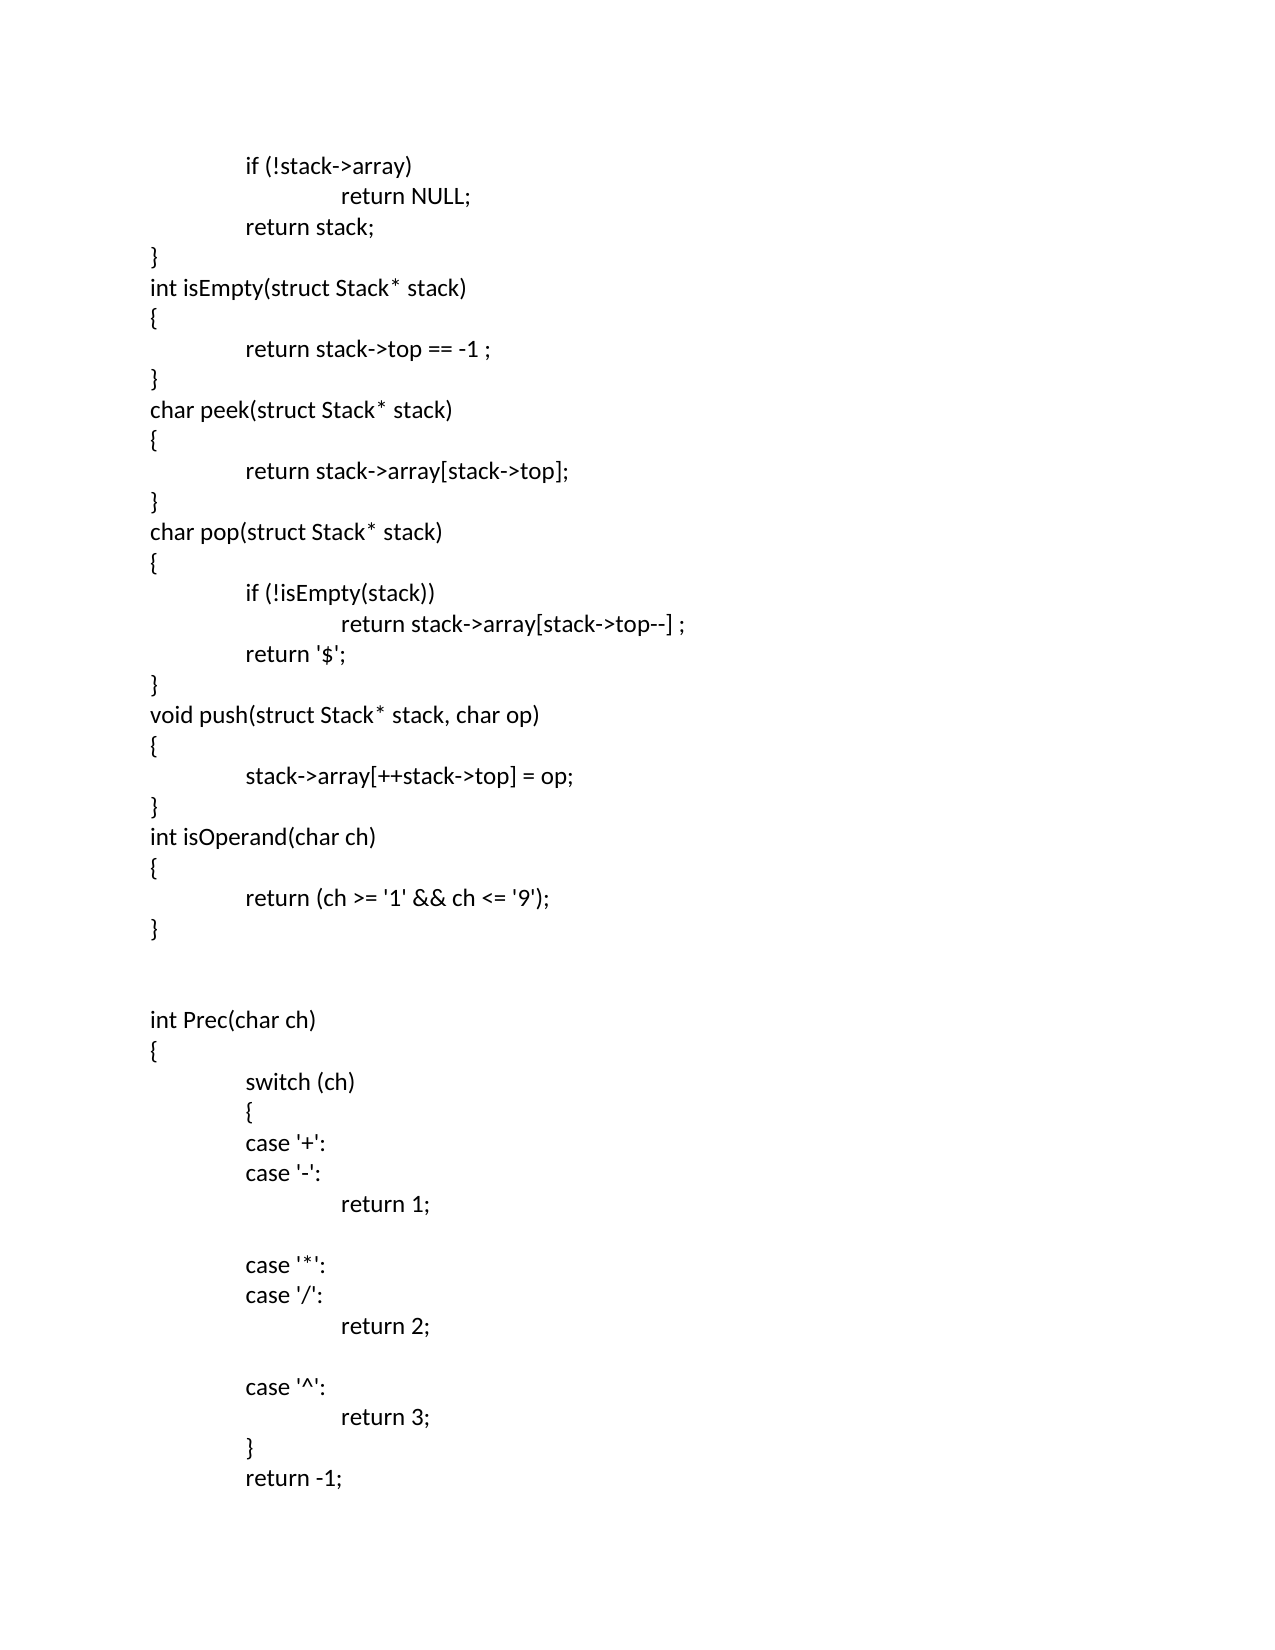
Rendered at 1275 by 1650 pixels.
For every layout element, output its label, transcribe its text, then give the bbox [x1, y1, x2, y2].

text return (ch >= '1' && ch <= '9'); [150, 882, 1125, 913]
text return 2; [150, 1310, 1125, 1340]
text char peek(struct Stack* stack) [150, 394, 1125, 425]
text int isEmpty(struct Stack* stack) [150, 272, 1125, 303]
text return -1; [150, 1462, 1125, 1493]
text return '$'; [150, 638, 1125, 669]
text return stack->array[stack->top]; [150, 455, 1125, 486]
text int Prec(char ch) [150, 1004, 1125, 1035]
text { [150, 425, 1125, 455]
text { [150, 852, 1125, 882]
text } [150, 486, 1125, 516]
text stack->array[++stack->top] = op; [150, 760, 1125, 791]
text } [150, 913, 1125, 943]
text switch (ch) [150, 1066, 1125, 1096]
text int isOperand(char ch) [150, 821, 1125, 852]
text char pop(struct Stack* stack) [150, 516, 1125, 547]
text return stack->top == -1 ; [150, 333, 1125, 364]
text } [150, 791, 1125, 821]
text if (!isEmpty(stack)) [150, 577, 1125, 608]
text return 1; [150, 1188, 1125, 1218]
text return stack->array[stack->top--] ; [150, 608, 1125, 638]
text void push(struct Stack* stack, char op) [150, 699, 1125, 730]
text { [150, 730, 1125, 760]
text } [150, 669, 1125, 699]
text case '/': [150, 1279, 1125, 1310]
text case '*': [150, 1249, 1125, 1279]
text case '^': [150, 1371, 1125, 1401]
text { [150, 1096, 1125, 1127]
text { [150, 1035, 1125, 1066]
text return 3; [150, 1401, 1125, 1432]
text { [150, 303, 1125, 333]
text { [150, 547, 1125, 577]
text } [150, 1432, 1125, 1462]
text if (!stack->array) [150, 150, 1125, 181]
text case '-': [150, 1157, 1125, 1188]
text } [150, 364, 1125, 394]
text return NULL; [150, 181, 1125, 211]
text } [150, 242, 1125, 272]
text case '+': [150, 1127, 1125, 1157]
text return stack; [150, 211, 1125, 242]
